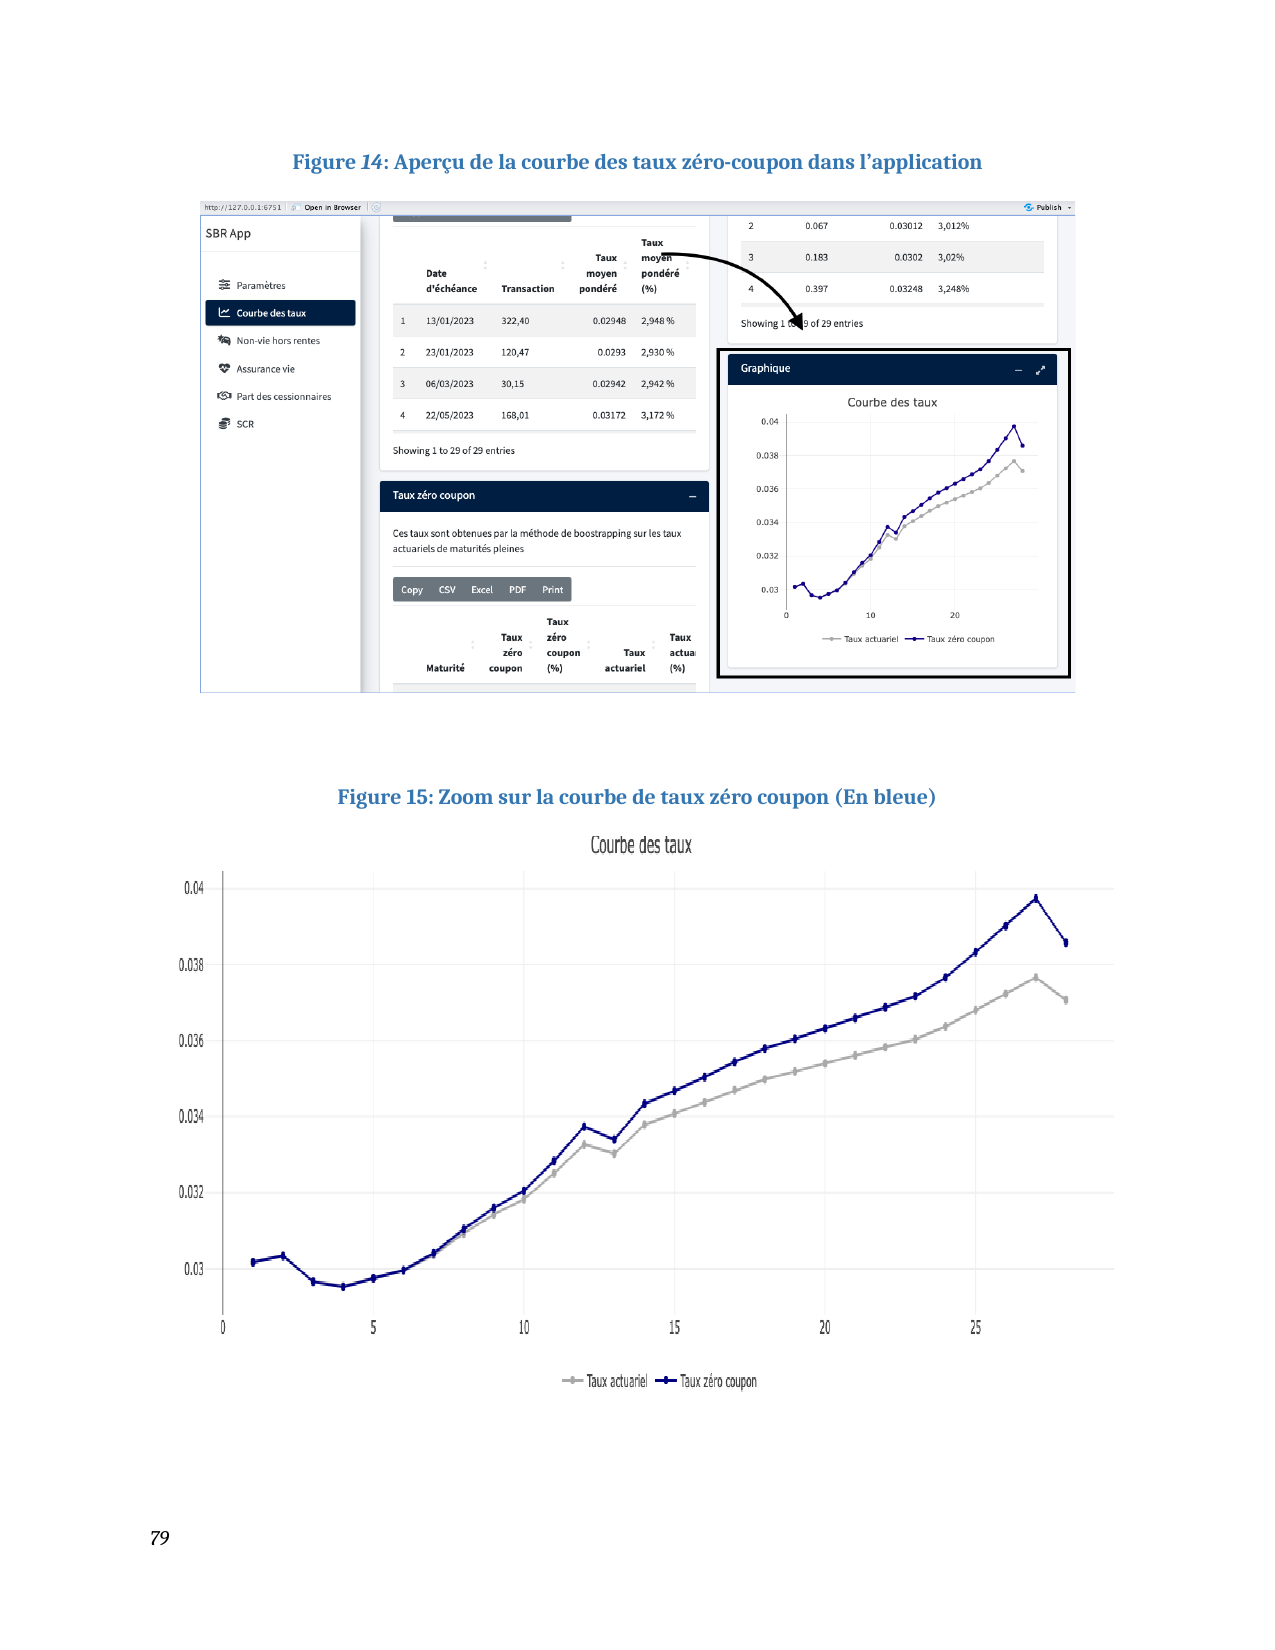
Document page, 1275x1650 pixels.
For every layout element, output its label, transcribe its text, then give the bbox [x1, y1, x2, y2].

table_header [150, 201, 1125, 719]
text Figure 14: Aperçu de la courbe des taux zéro-coupon dans l’application [150, 150, 1125, 175]
table_header [150, 836, 1125, 1488]
picture [161, 836, 1121, 1417]
text Figure 15: Zoom sur la courbe de taux zéro coupon (En bleue) [150, 785, 1125, 810]
picture [200, 201, 1075, 693]
